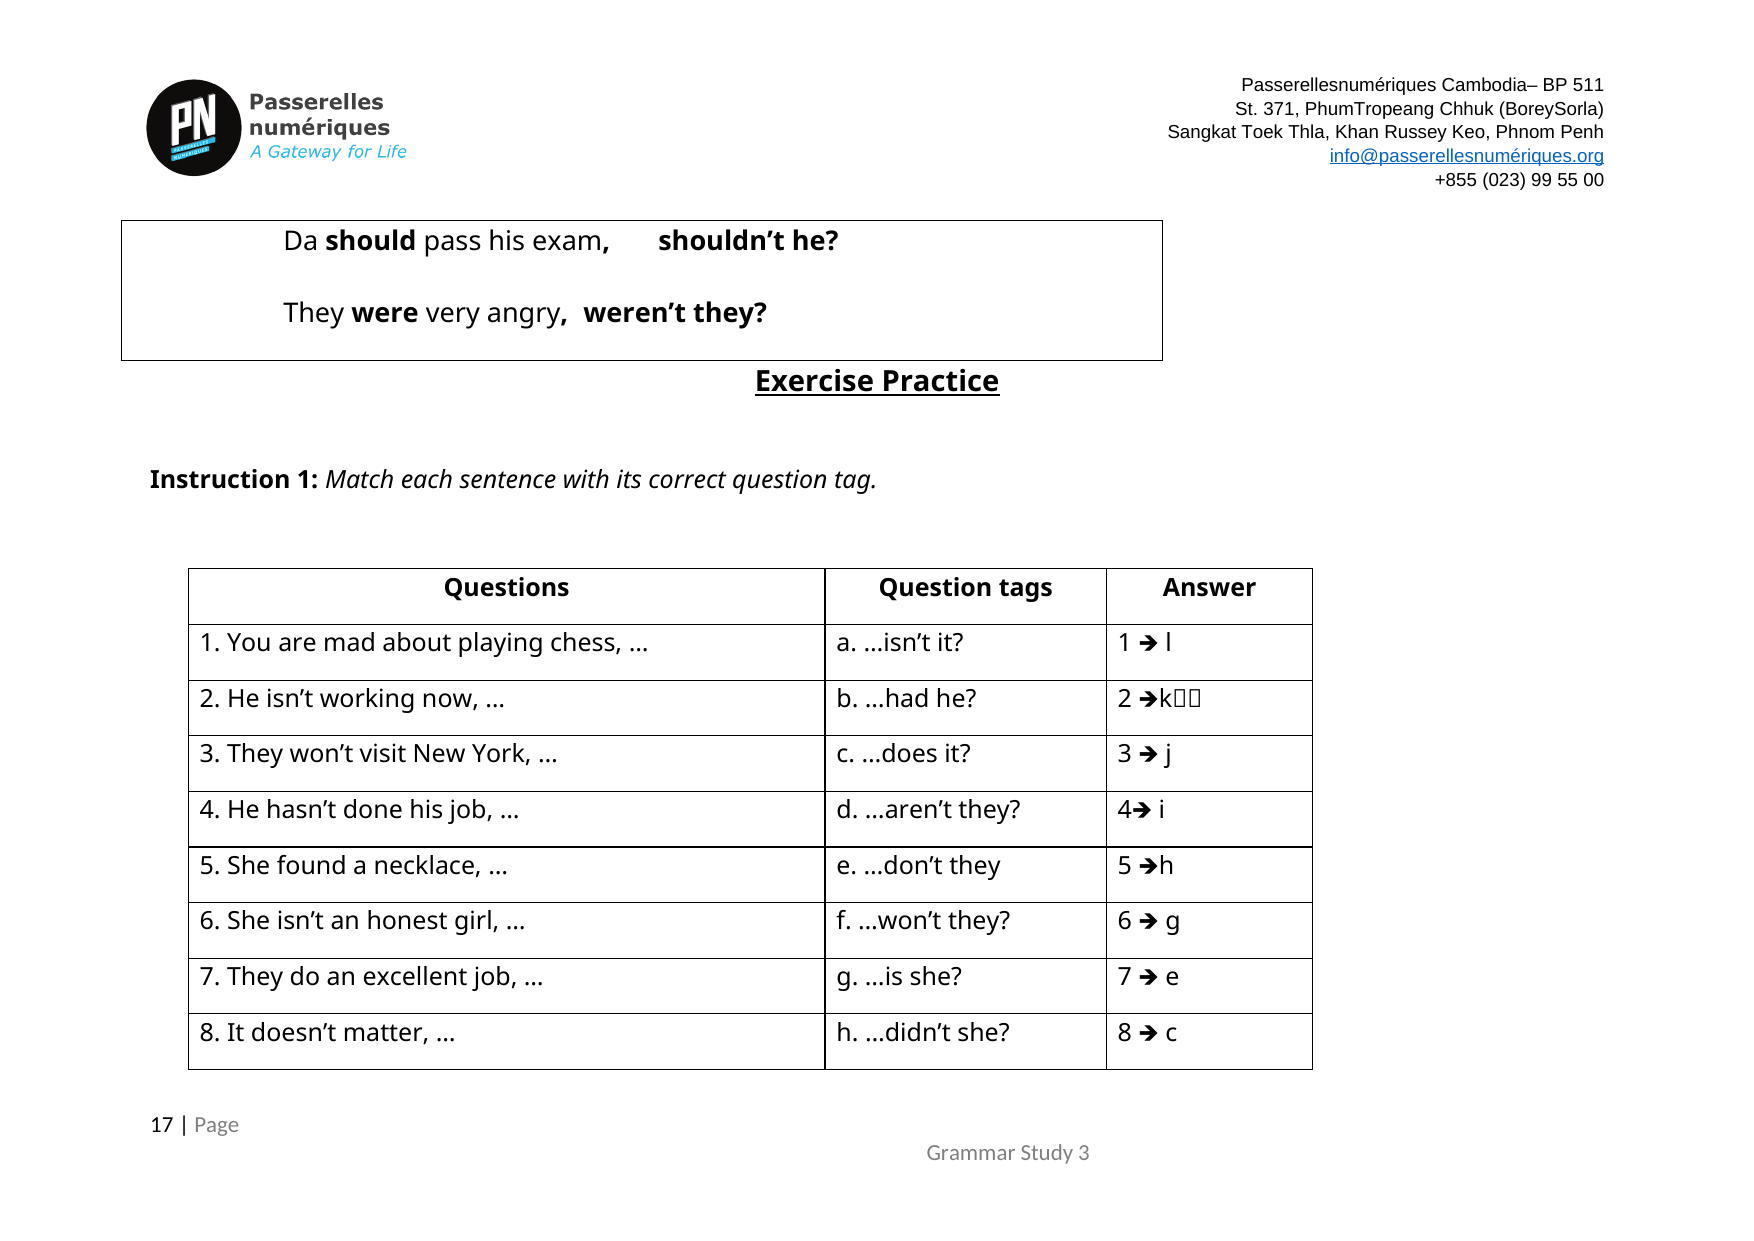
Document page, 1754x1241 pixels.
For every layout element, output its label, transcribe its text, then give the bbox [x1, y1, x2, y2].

table_cell 8 🡺 c [1107, 1014, 1312, 1069]
table_cell 4. He hasn’t done his job, … [189, 792, 824, 846]
table_cell 2 🡺k [1107, 681, 1312, 735]
table_cell 1. You are mad about playing chess, … [189, 625, 824, 679]
table_cell d. …aren’t they? [826, 792, 1106, 846]
table_cell b. …had he? [826, 681, 1106, 735]
picture [145, 78, 418, 177]
text Exercise Practice [150, 361, 1604, 400]
table_cell 6. She isn’t an honest girl, … [189, 903, 824, 958]
table_cell f. …won’t they? [826, 903, 1106, 958]
table_header Questions [189, 569, 824, 624]
table_cell g. …is she? [826, 959, 1106, 1013]
table_cell 3 🡺 j [1107, 736, 1312, 791]
table_header Answer [1107, 569, 1312, 624]
table_header Question tags [826, 569, 1106, 624]
table_cell a. …isn’t it? [826, 625, 1106, 679]
table_cell 5 🡺h [1107, 848, 1312, 902]
table_cell 4🡺 i [1107, 792, 1312, 846]
table_cell 6 🡺 g [1107, 903, 1312, 958]
table_cell 2. He isn’t working now, … [189, 681, 824, 735]
table_cell 3. They won’t visit New York, … [189, 736, 824, 791]
table_cell e. …don’t they [826, 848, 1106, 902]
table_cell h. …didn’t she? [826, 1014, 1106, 1069]
table_cell 5. She found a necklace, … [189, 848, 824, 902]
text Instruction 1: Match each sentence with its correct question tag. [150, 461, 1604, 495]
table_cell 7 🡺 e [1107, 959, 1312, 1013]
table_cell 1 🡺 l [1107, 625, 1312, 679]
table_cell 8. It doesn’t matter, … [189, 1014, 824, 1069]
table_cell c. …does it? [826, 736, 1106, 791]
table_cell 7. They do an excellent job, … [189, 959, 824, 1013]
